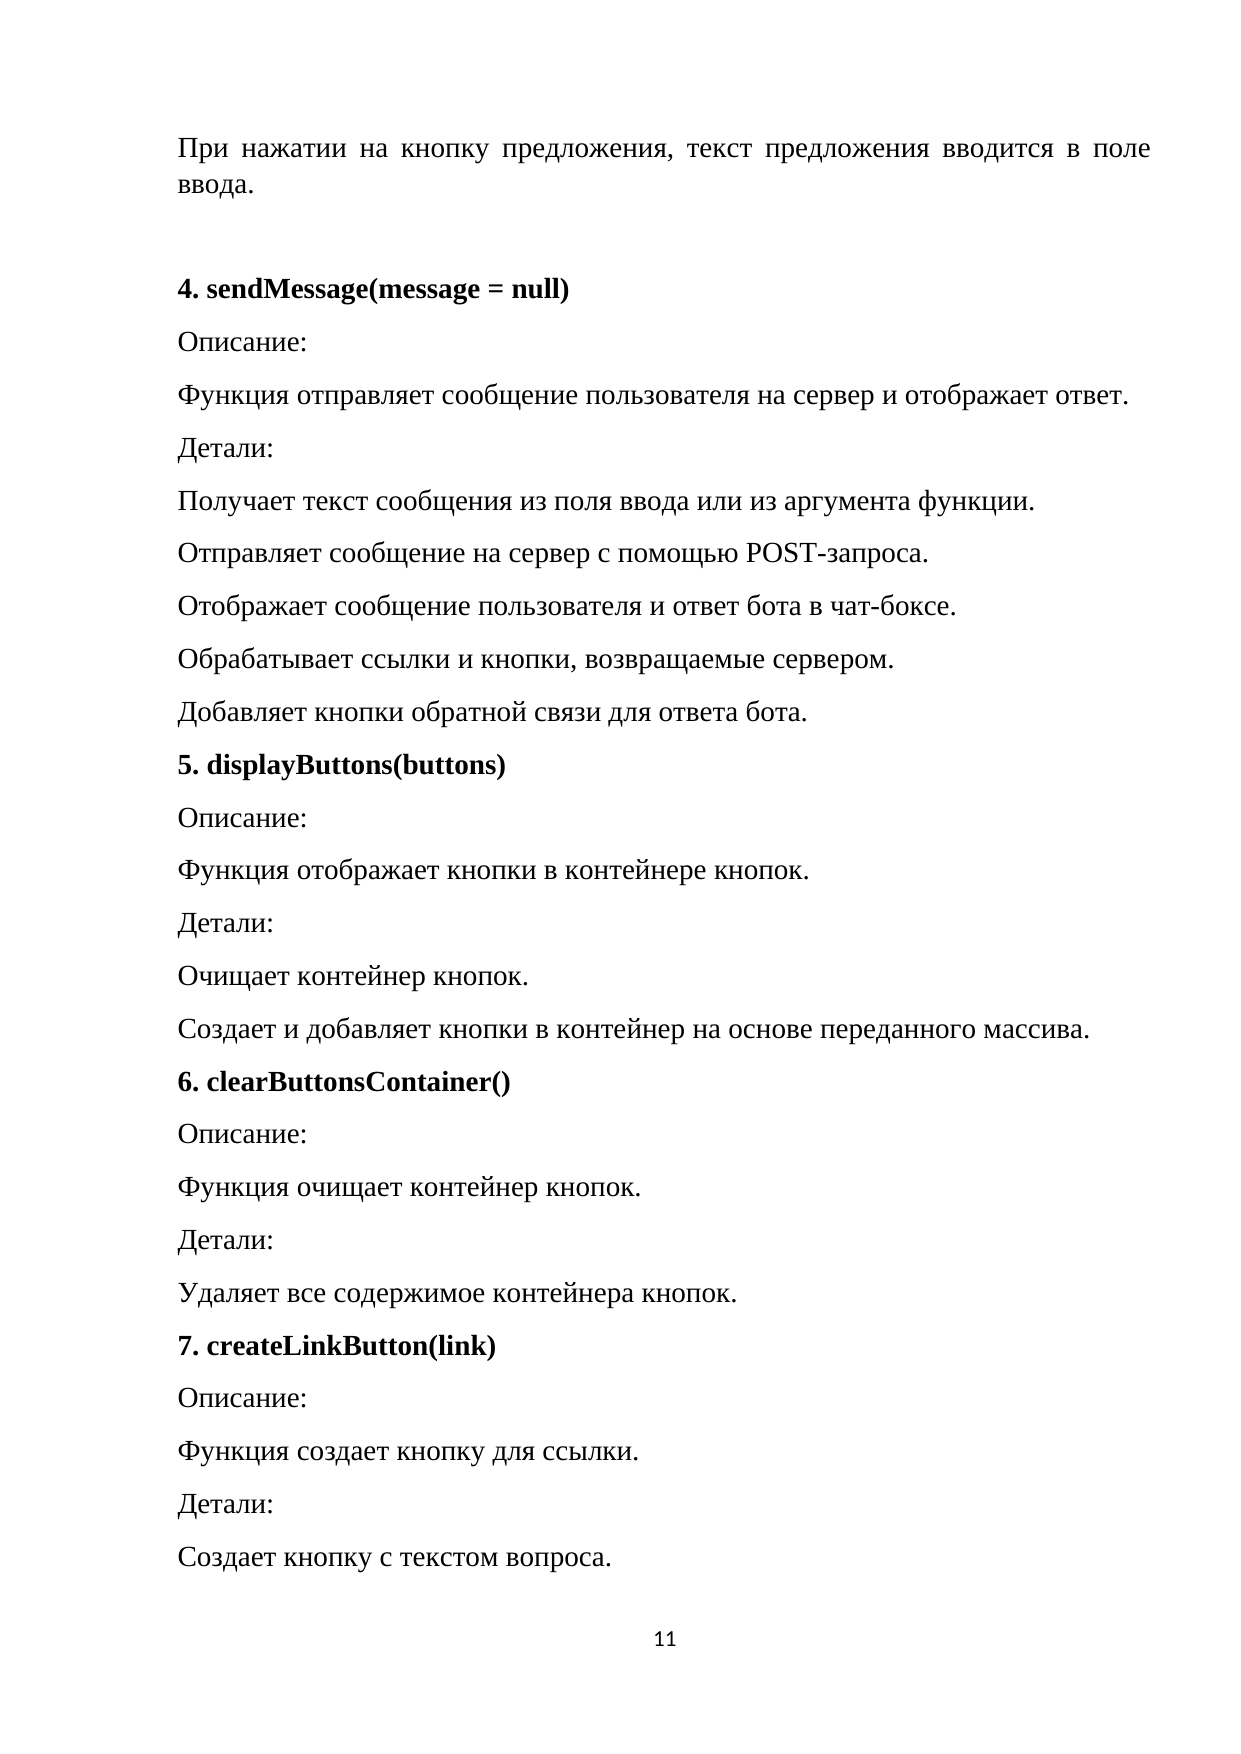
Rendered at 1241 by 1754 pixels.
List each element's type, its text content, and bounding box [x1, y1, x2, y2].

text Функция создает кнопку для ссылки. [177, 1433, 1152, 1467]
text Функция отображает кнопки в контейнере кнопок. [177, 852, 1152, 886]
text Описание: [177, 324, 1152, 358]
text 4. sendMessage(message = null) [177, 272, 1152, 305]
text Описание: [177, 1381, 1152, 1414]
text Отправляет сообщение на сервер с помощью POST-запроса. [177, 536, 1152, 569]
text 6. clearButtonsContainer() [177, 1064, 1152, 1097]
text Детали: [177, 905, 1152, 939]
text Очищает контейнер кнопок. [177, 958, 1152, 992]
text Описание: [177, 1117, 1152, 1150]
text При нажатии на кнопку предложения, текст предложения вводится в поле ввода. [177, 130, 1152, 199]
text 5. displayButtons(buttons) [177, 747, 1152, 780]
text Функция отправляет сообщение пользователя на сервер и отображает ответ. [177, 377, 1152, 411]
text Создает и добавляет кнопки в контейнер на основе переданного массива. [177, 1011, 1152, 1044]
text Получает текст сообщения из поля ввода или из аргумента функции. [177, 483, 1152, 516]
text Детали: [177, 1222, 1152, 1256]
text Создает кнопку с текстом вопроса. [177, 1539, 1152, 1573]
text Добавляет кнопки обратной связи для ответа бота. [177, 694, 1152, 728]
text 7. createLinkButton(link) [177, 1328, 1152, 1361]
text Детали: [177, 430, 1152, 463]
text Описание: [177, 800, 1152, 833]
text Обрабатывает ссылки и кнопки, возвращаемые сервером. [177, 641, 1152, 675]
text Функция очищает контейнер кнопок. [177, 1169, 1152, 1203]
text Отображает сообщение пользователя и ответ бота в чат-боксе. [177, 588, 1152, 622]
text Детали: [177, 1486, 1152, 1520]
text Удаляет все содержимое контейнера кнопок. [177, 1275, 1152, 1308]
